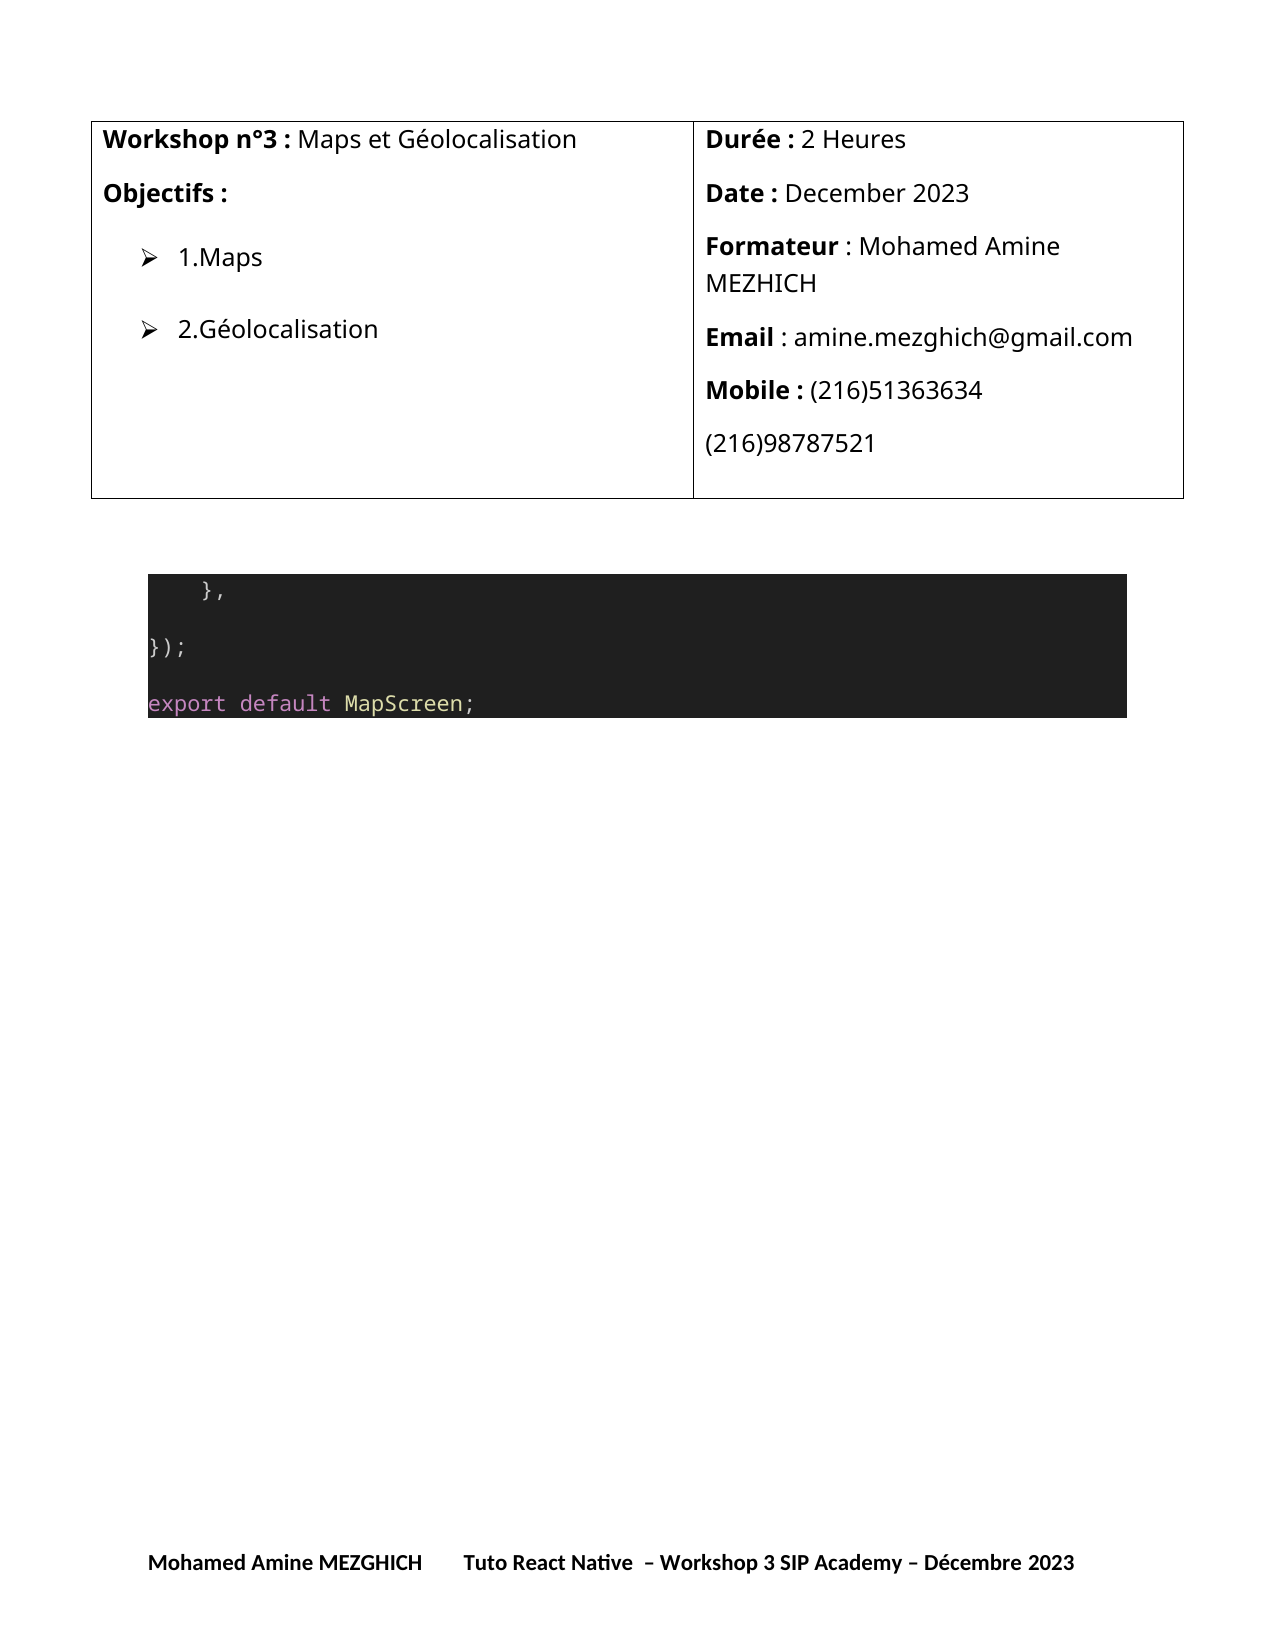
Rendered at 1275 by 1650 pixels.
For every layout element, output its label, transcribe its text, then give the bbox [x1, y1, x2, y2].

text }); [148, 631, 1127, 661]
text }, [148, 574, 1127, 604]
text export default MapScreen; [148, 688, 1127, 718]
